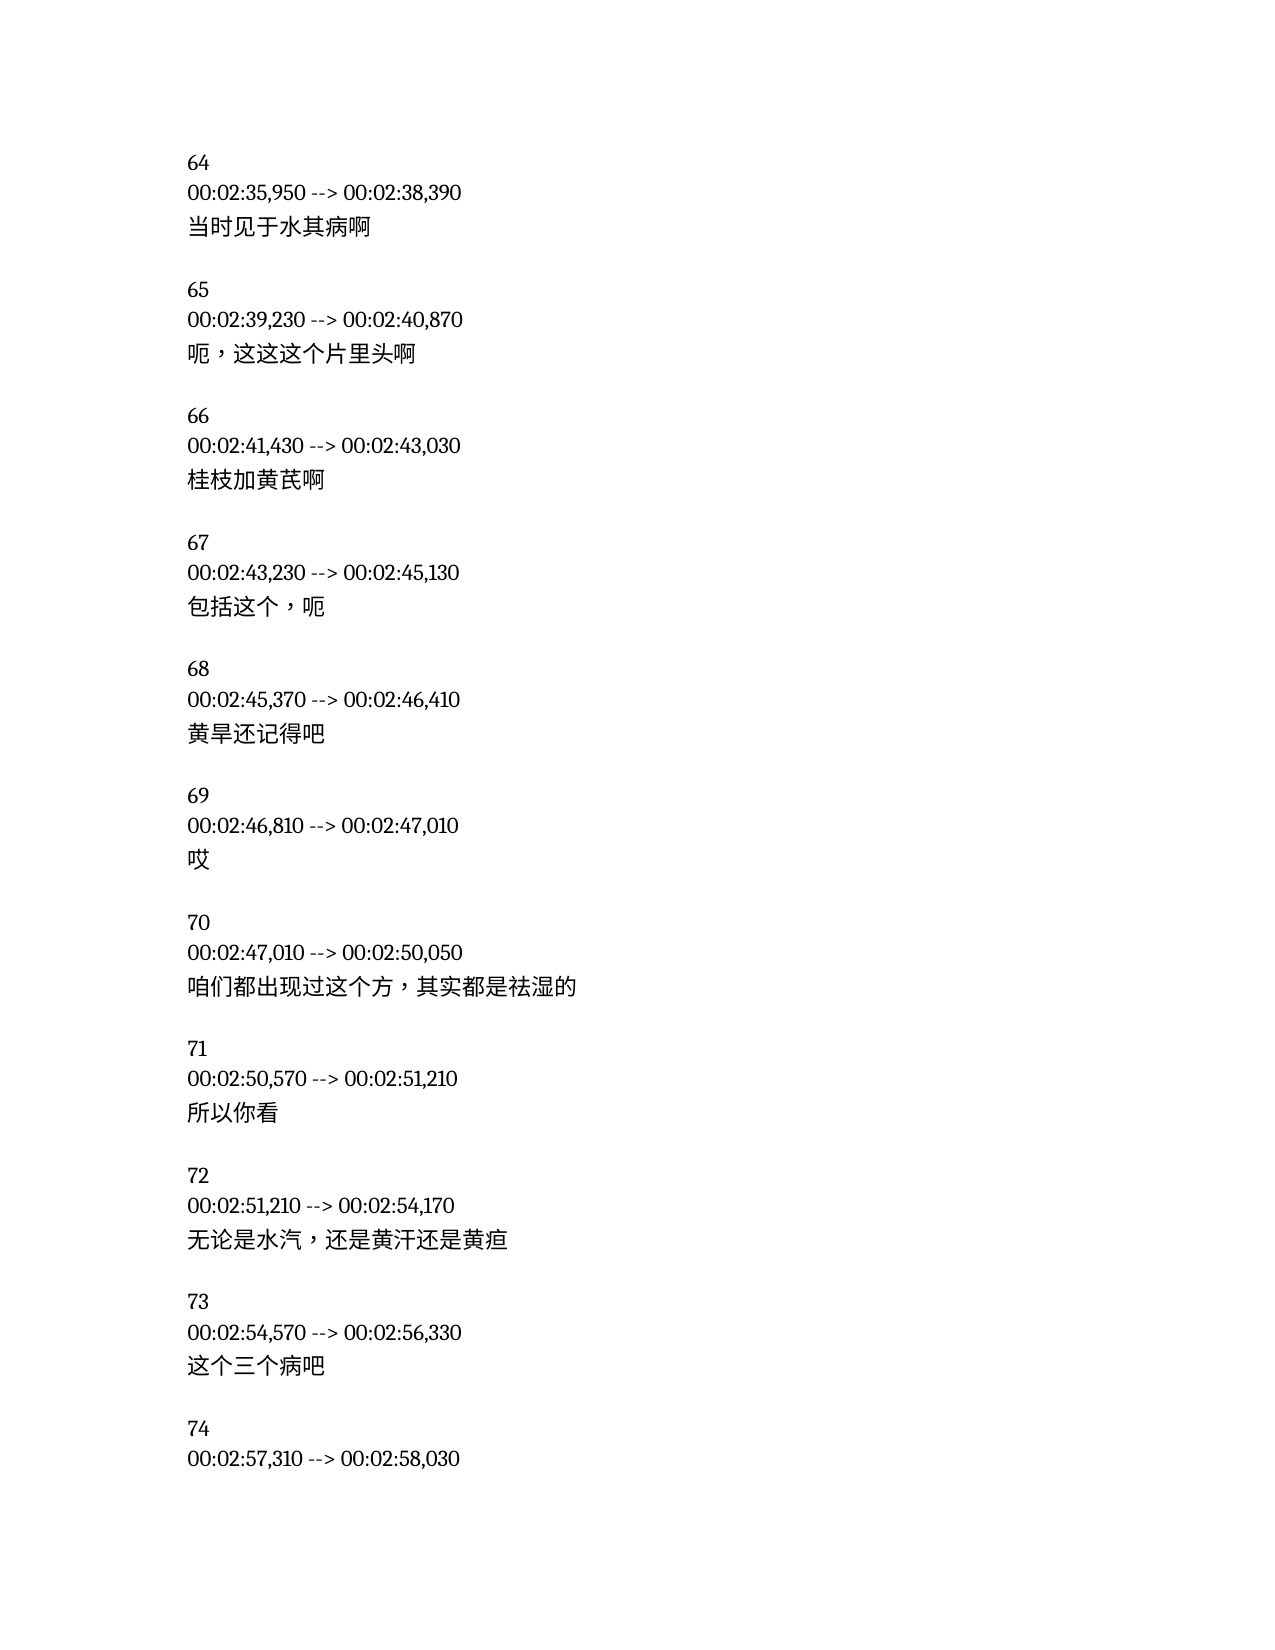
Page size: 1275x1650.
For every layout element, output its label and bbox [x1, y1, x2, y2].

text [187, 150, 1087, 1472]
